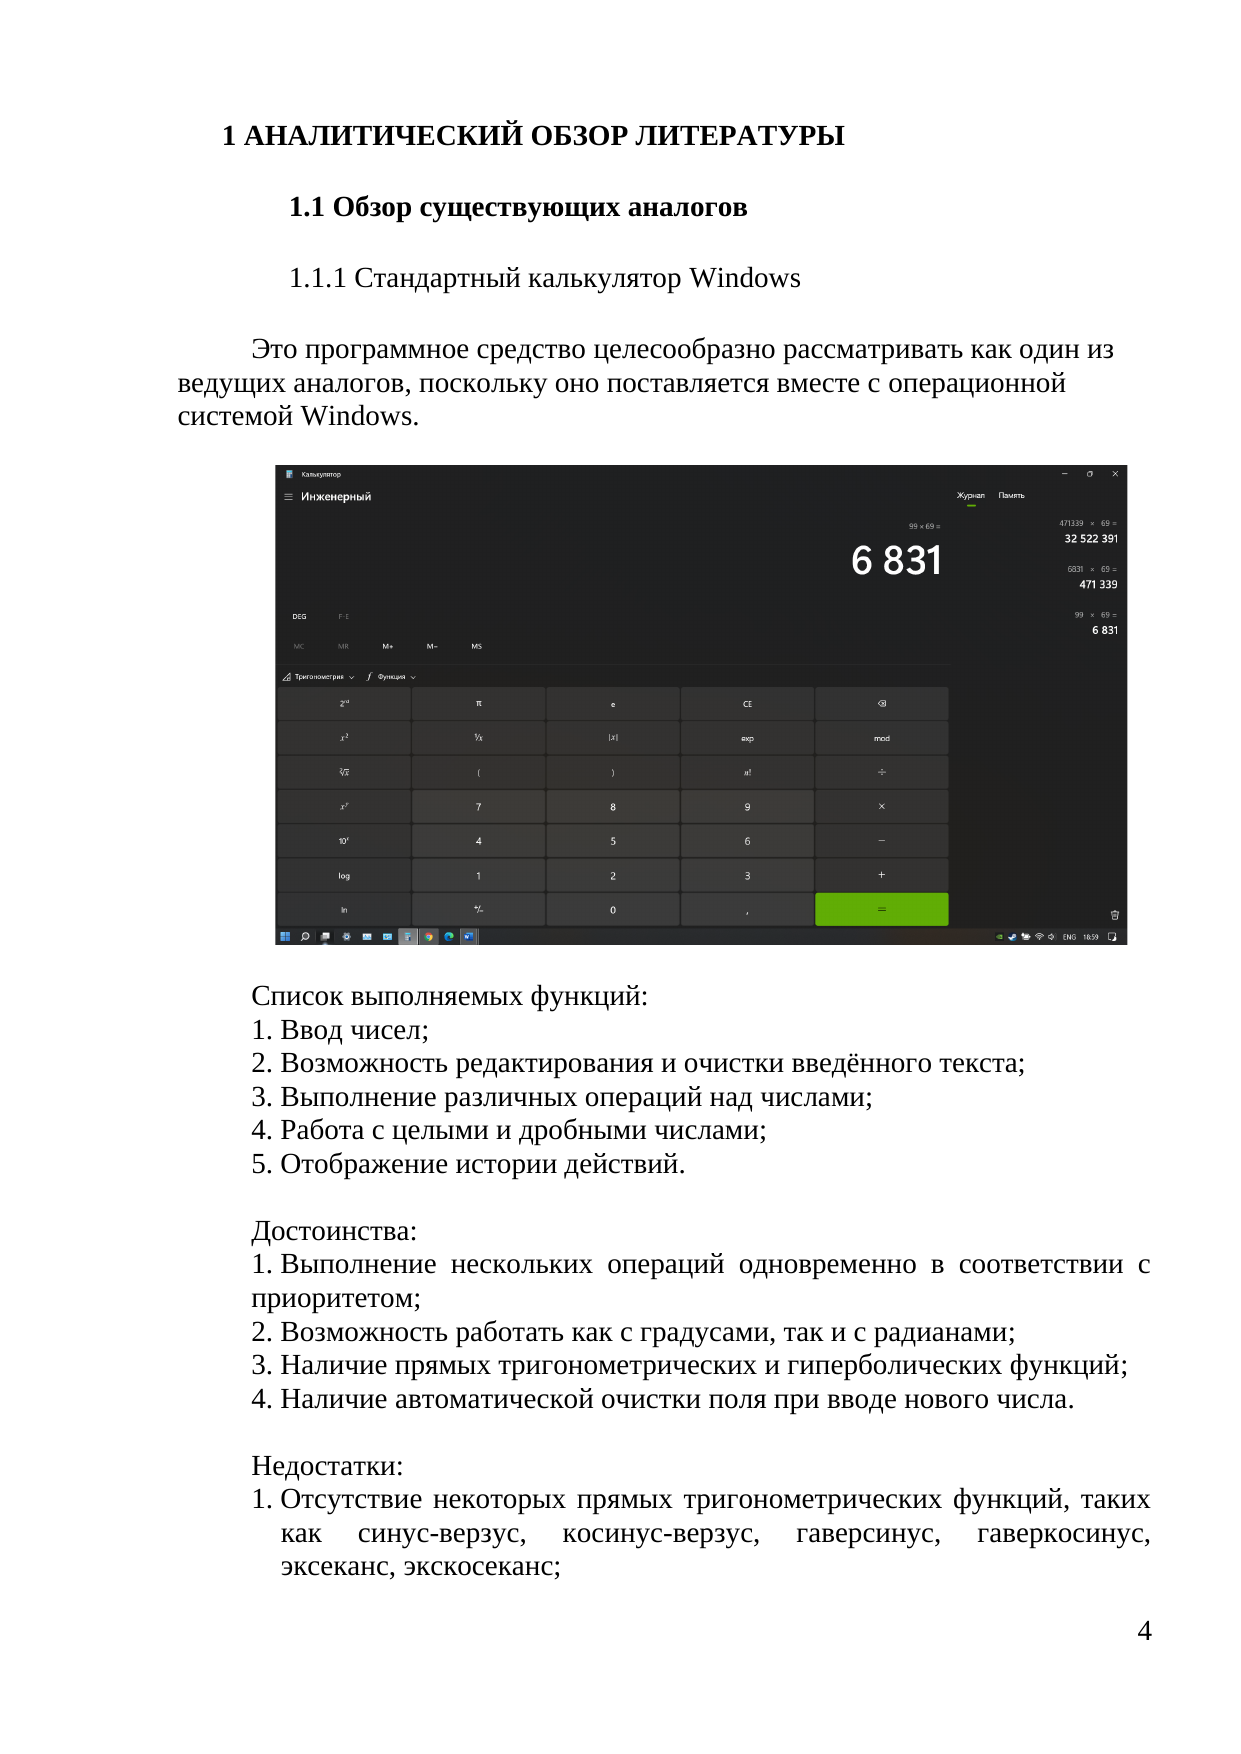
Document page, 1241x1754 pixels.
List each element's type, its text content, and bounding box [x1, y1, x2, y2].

subtitle Аналитический обзор литературы [222, 118, 1152, 152]
subtitle Обзор существующих аналогов [288, 189, 1152, 223]
text Отображение истории действий. [251, 1146, 1152, 1179]
list Отсутствие некоторых прямых тригонометрических функций, таких как синус-верзус, косинус-верзус, гаверсинус, гаверкосинус, эксеканс, экскосеканс; [251, 1481, 1152, 1582]
text Недостатки: [177, 1448, 1152, 1481]
list Выполнение нескольких операций одновременно в соответствии с приоритетом; [251, 1247, 1152, 1314]
picture [275, 465, 1128, 945]
subtitle Стандартный калькулятор Windows [288, 260, 1152, 294]
text Работа с целыми и дробными числами; [251, 1112, 1152, 1146]
text Наличие автоматической очистки поля при вводе нового числа. [251, 1381, 1152, 1414]
text Наличие прямых тригонометрических и гиперболических функций; [251, 1347, 1152, 1381]
text Возможность работать как с градусами, так и с радианами; [251, 1314, 1152, 1347]
text Возможность редактирования и очистки введённого текста; [251, 1045, 1152, 1079]
text Выполнение различных операций над числами; [251, 1079, 1152, 1112]
text Достоинства: [177, 1213, 1152, 1247]
text Список выполняемых функций: [177, 978, 1152, 1012]
list Ввод чисел; [251, 1012, 1152, 1045]
text Это программное средство целесообразно рассматривать как один из ведущих аналогов, поскольку оно поставляется вместе с операционной системой Windows. [177, 331, 1152, 432]
